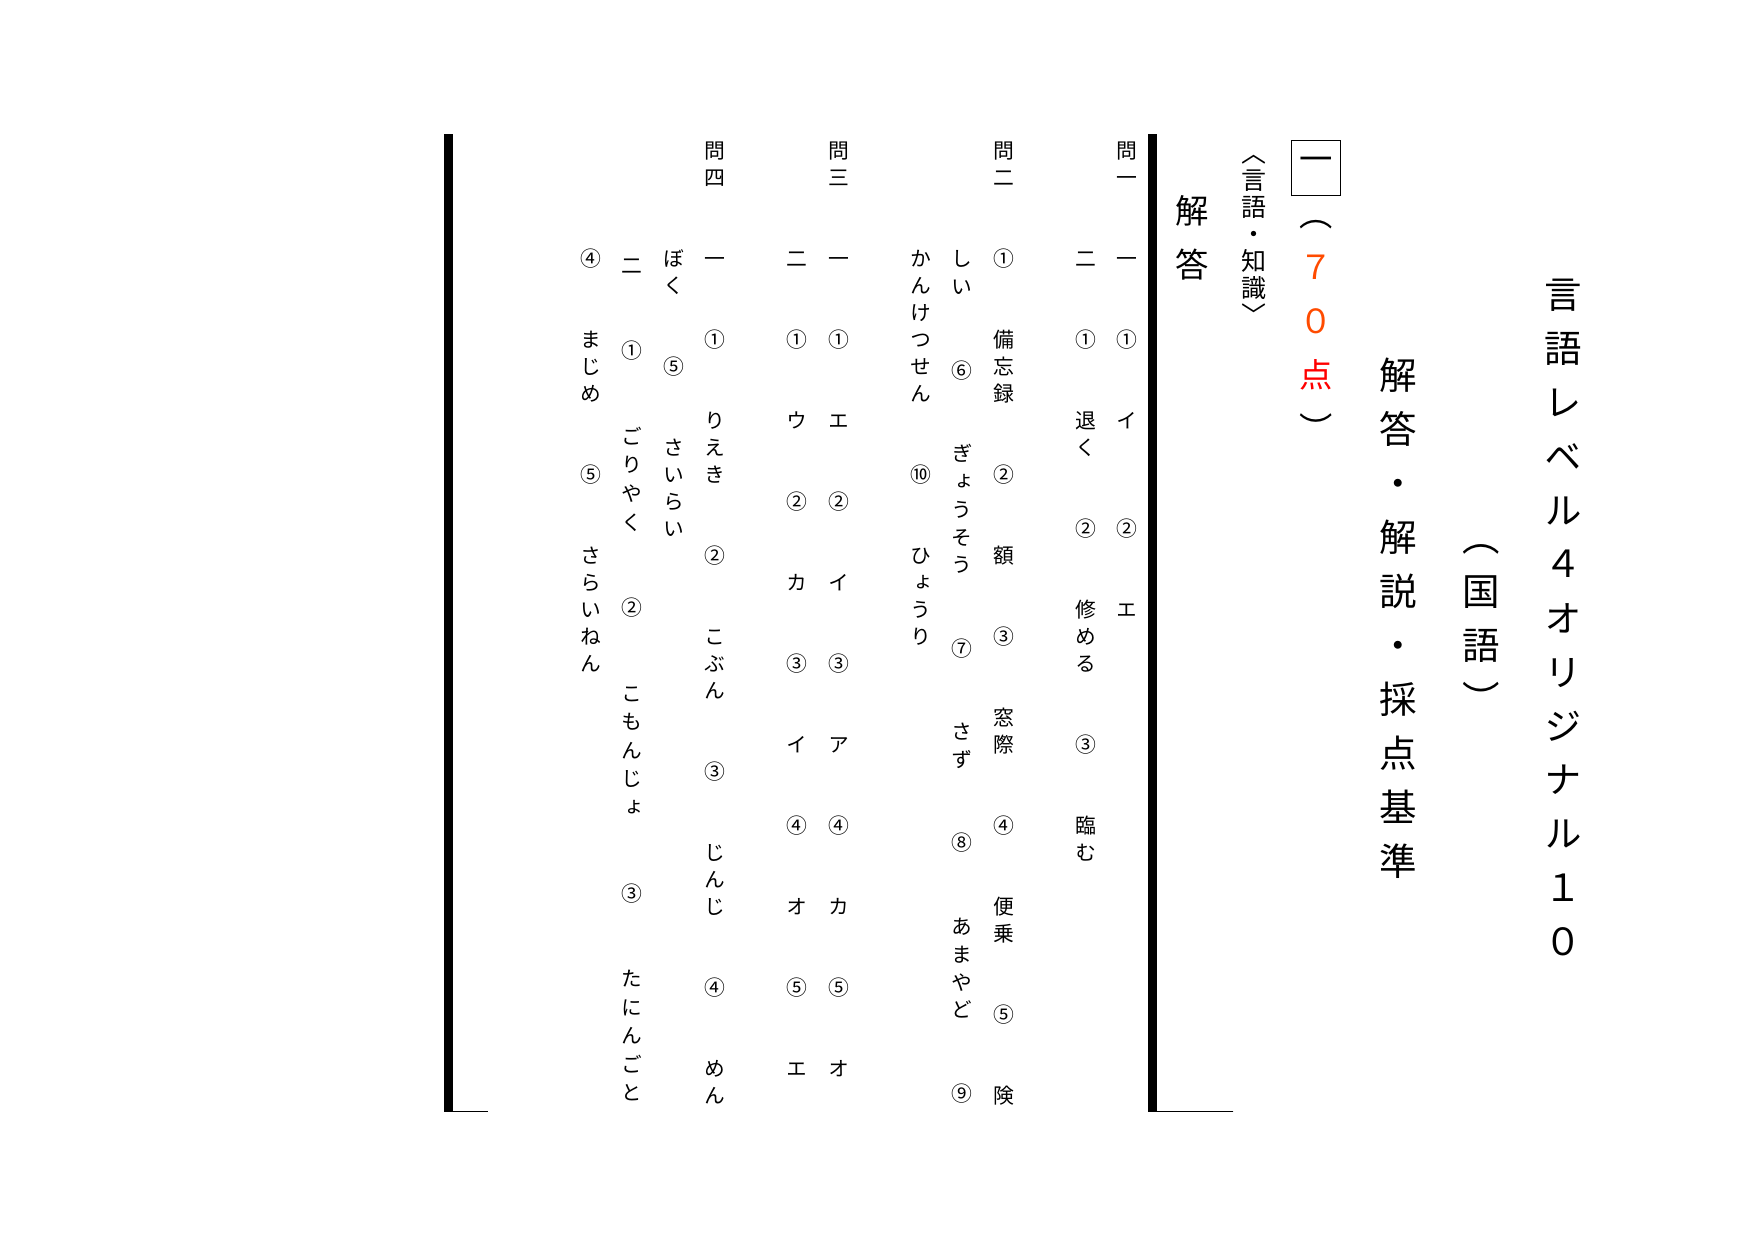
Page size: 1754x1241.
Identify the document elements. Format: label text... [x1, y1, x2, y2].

text 問二 ① 備忘録 ② 額 ③ 窓際 ④ 便乗 ⑤ 険しい ⑥ ぎょうそう ⑦ さず ⑧ あまやど ⑨ かんけつせん ⑩ ひょうり [900, 140, 1024, 1112]
text 問三 一 ① エ ② イ ③ ア ④ カ ⑤ オ [818, 140, 859, 1112]
text 二 ① ウ ② カ ③ イ ④ オ ⑤ エ [777, 140, 818, 1112]
text 二 ① 退く ② 修める ③ 臨む [1065, 140, 1107, 1112]
text 問四 一 ① りえき ② こぶん ③ じんじ ④ めんぼく ⑤ さいらい [653, 140, 735, 1112]
text 言語レベル４オリジナル１０ [1522, 140, 1605, 1112]
text 解答・解説・採点基準 [1357, 140, 1440, 1112]
text 〈言語・知識〉 [1233, 140, 1275, 1112]
text 二 ① ごりやく ② こもんじょ ③ たにんごと ④ まじめ ⑤ さらいねん [570, 140, 653, 1112]
text 解答 [1148, 133, 1233, 1111]
text 一（７０点） [1275, 140, 1357, 1112]
text 問一 一 ① イ ② エ [1107, 140, 1148, 1112]
text （国語） [1440, 140, 1522, 1112]
